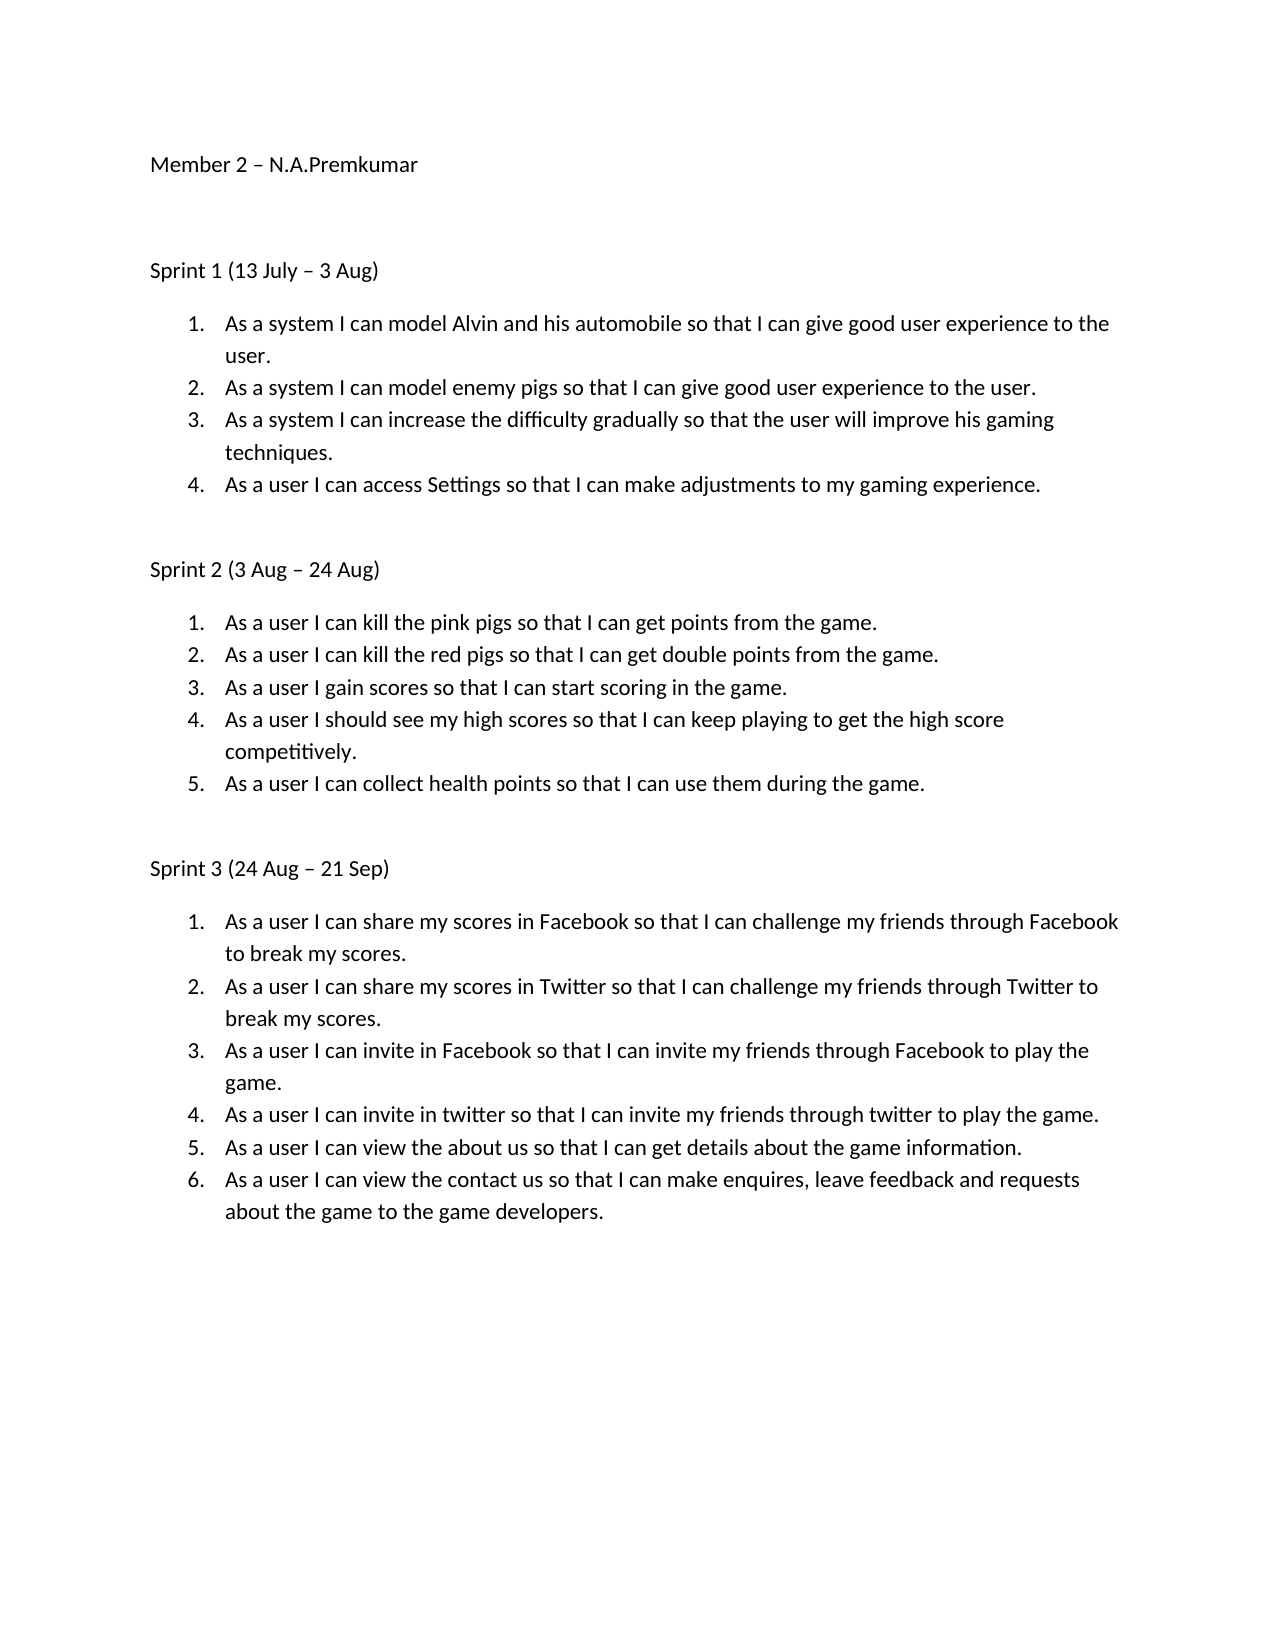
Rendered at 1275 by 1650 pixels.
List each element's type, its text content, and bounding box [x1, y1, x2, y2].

text Sprint 3 (24 Aug – 21 Sep) [150, 854, 1125, 882]
list As a user I can invite in twitter so that I can invite my friends through twitter to play the game. [187, 1101, 1125, 1128]
list As a user I can view the about us so that I can get details about the game information. [187, 1133, 1125, 1161]
list As a user I can view the contact us so that I can make enquires, leave feedback and requests about the game to the game developers. [187, 1165, 1125, 1225]
text Sprint 1 (13 July – 3 Aug) [150, 256, 1125, 284]
list As a user I should see my high scores so that I can keep playing to get the high score competitively. [187, 705, 1125, 765]
list As a user I can kill the pink pigs so that I can get points from the game. [187, 608, 1125, 636]
list As a user I can share my scores in Facebook so that I can challenge my friends through Facebook to break my scores. [187, 907, 1125, 968]
list As a user I can access Settings so that I can make adjustments to my gaming experience. [187, 470, 1125, 498]
text Sprint 2 (3 Aug – 24 Aug) [150, 555, 1125, 583]
list As a user I can kill the red pigs so that I can get double points from the game. [187, 640, 1125, 668]
list As a user I can share my scores in Twitter so that I can challenge my friends through Twitter to break my scores. [187, 972, 1125, 1032]
text Member 2 – N.A.Premkumar [150, 150, 1125, 178]
list As a system I can model enemy pigs so that I can give good user experience to the user. [187, 373, 1125, 401]
list As a user I can invite in Facebook so that I can invite my friends through Facebook to play the game. [187, 1036, 1125, 1096]
list As a system I can model Alvin and his automobile so that I can give good user experience to the user. [187, 309, 1125, 369]
list As a user I gain scores so that I can start scoring in the game. [187, 673, 1125, 701]
list As a user I can collect health points so that I can use them during the game. [187, 769, 1125, 797]
list As a system I can increase the difficulty gradually so that the user will improve his gaming techniques. [187, 406, 1125, 466]
